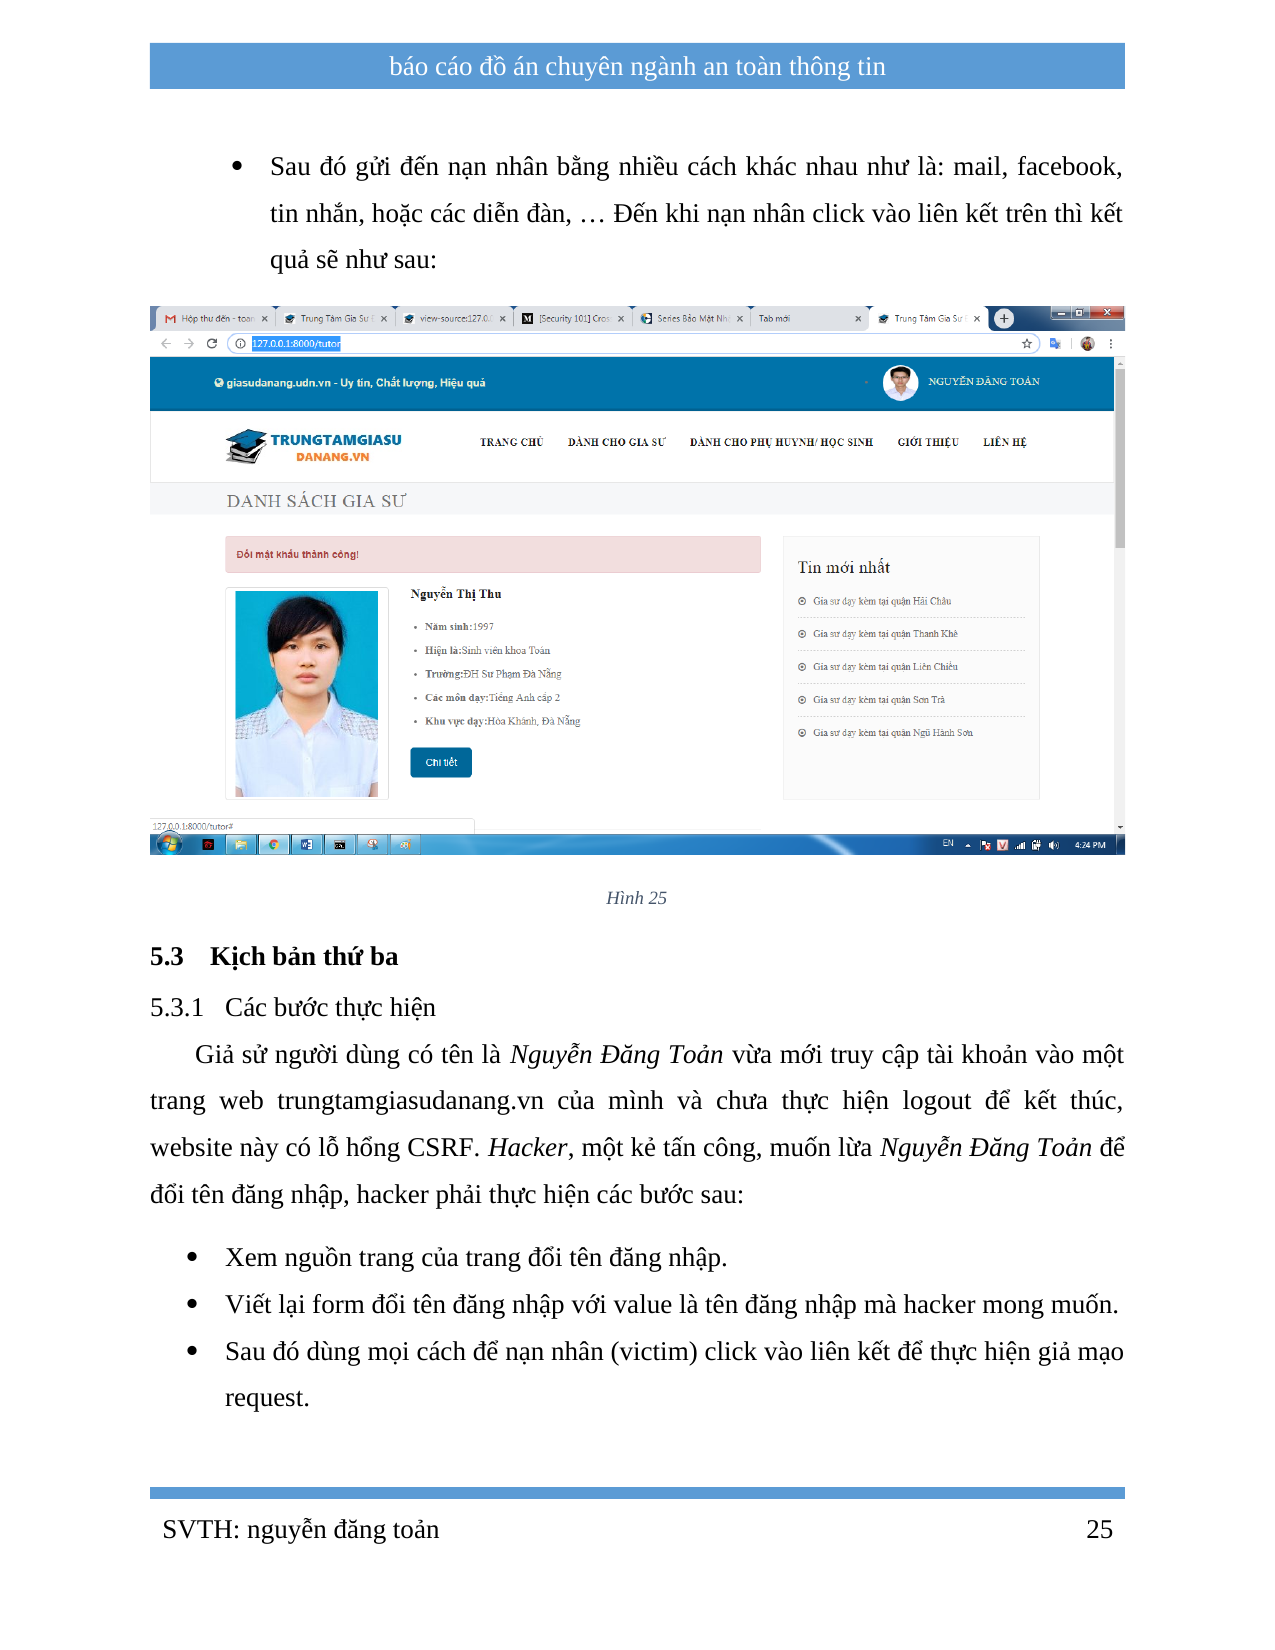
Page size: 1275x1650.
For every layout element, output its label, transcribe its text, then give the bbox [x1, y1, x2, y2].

picture [426, 382, 433, 388]
list Viết lại form đổi tên đăng nhập với value là tên đăng nhập mà hacker mong muốn. [187, 1288, 1125, 1319]
picture [228, 382, 235, 388]
list Xem nguồn trang của trang đổi tên đăng nhập. [187, 1241, 1125, 1272]
picture [215, 379, 223, 386]
picture [150, 306, 1125, 855]
picture [446, 379, 452, 386]
picture [884, 366, 918, 400]
list Sau đó gửi đến nạn nhân bằng nhiều cách khác nhau như là: mail, facebook, tin nhắn, hoặc các diễn đàn, … Đến khi nạn nhân click vào liên kết trên thì kết quả sẽ như sau: [232, 150, 1125, 274]
subtitle Các bước thực hiện [150, 991, 1125, 1022]
subtitle Kịch bản thứ ba [150, 940, 1125, 971]
text Giả sử người dùng có tên là Nguyễn Đăng Toản vừa mới truy cập tài khoản vào một trang web trungtamgiasudanang.vn của mình và chưa thực hiện logout để kết thúc, website này có lỗ hổng CSRF. Hacker, một kẻ tấn công, muốn lừa Nguyễn Đăng Toản để đổi tên đăng nhập, hacker phải thực hiện các bước sau: [150, 1038, 1125, 1209]
picture [471, 382, 478, 388]
list Sau đó dùng mọi cách để nạn nhân (victim) click vào liên kết để thực hiện giả mạo request. [187, 1335, 1125, 1413]
